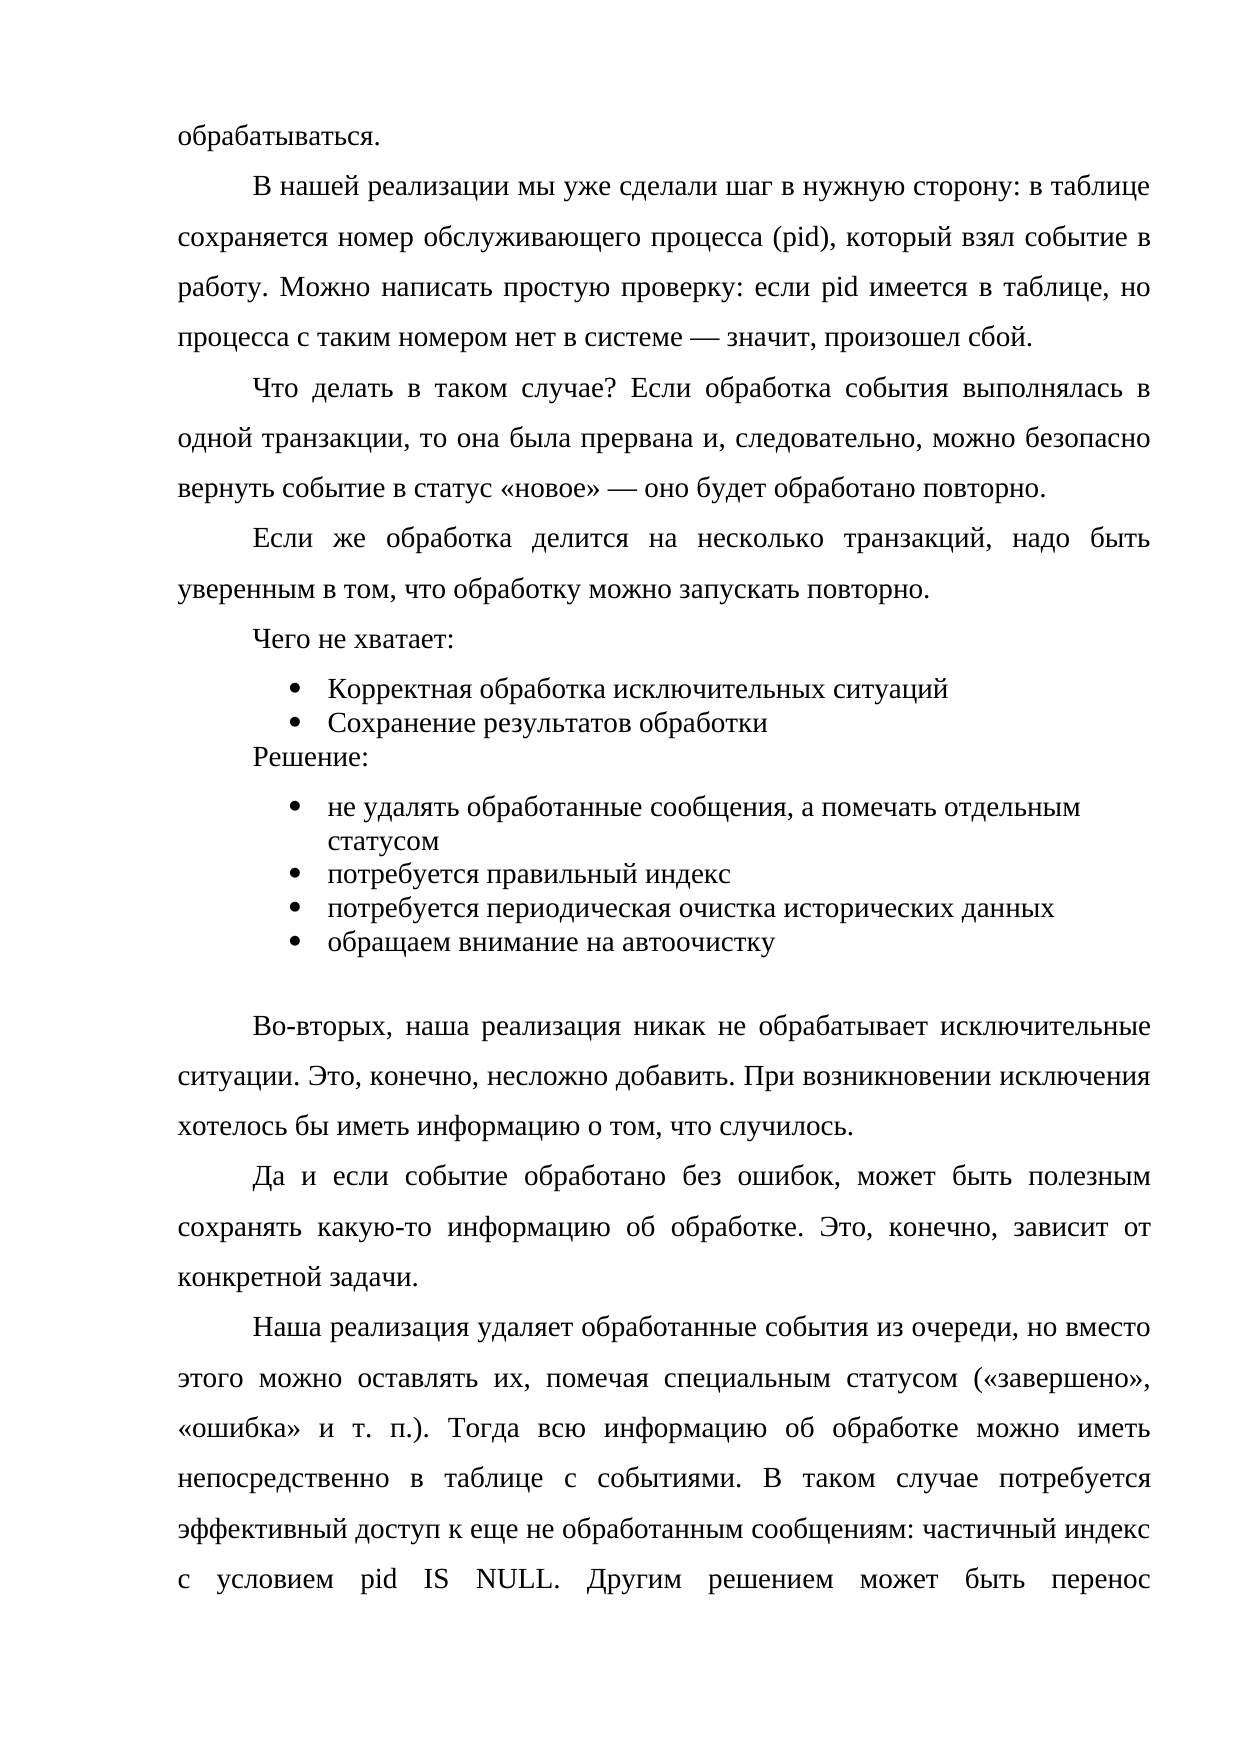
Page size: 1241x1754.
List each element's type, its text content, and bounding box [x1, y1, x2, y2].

text Да и если событие обработано без ошибок, может быть полезным сохранять какую-то информацию об обработке. Это, конечно, зависит от конкретной задачи. [177, 1158, 1152, 1293]
text Во-вторых, наша реализация никак не обрабатывает исключительные ситуации. Это, конечно, несложно добавить. При возникновении исключения хотелось бы иметь информацию о том, что случилось. [177, 1008, 1152, 1142]
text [177, 1309, 1152, 1594]
list не удалять обработанные сообщения, а помечать отдельным статусом [290, 789, 1152, 856]
text Чего не хватает: [177, 621, 1152, 655]
text Если же обработка делится на несколько транзакций, надо быть уверенным в том, что обработку можно запускать повторно. [177, 521, 1152, 604]
text В нашей реализации мы уже сделали шаг в нужную сторону: в таблице сохраняется номер обслуживающего процесса (pid), который взял событие в работу. Можно написать простую проверку: если pid имеется в таблице, но процесса с таким номером нет в системе — значит, произошел сбой. [177, 168, 1152, 353]
text Что делать в таком случае? Если обработка события выполнялась в одной транзакции, то она была прервана и, следовательно, можно безопасно вернуть событие в статус «новое» — оно будет обработано повторно. [177, 370, 1152, 504]
text Решение: [177, 739, 1152, 772]
list Сохранение результатов обработки [290, 705, 1152, 739]
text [177, 118, 1152, 152]
list обращаем внимание на автоочистку [290, 924, 1152, 957]
list потребуется периодическая очистка исторических данных [290, 890, 1152, 924]
list потребуется правильный индекс [290, 856, 1152, 890]
list Корректная обработка исключительных ситуаций [290, 672, 1152, 705]
